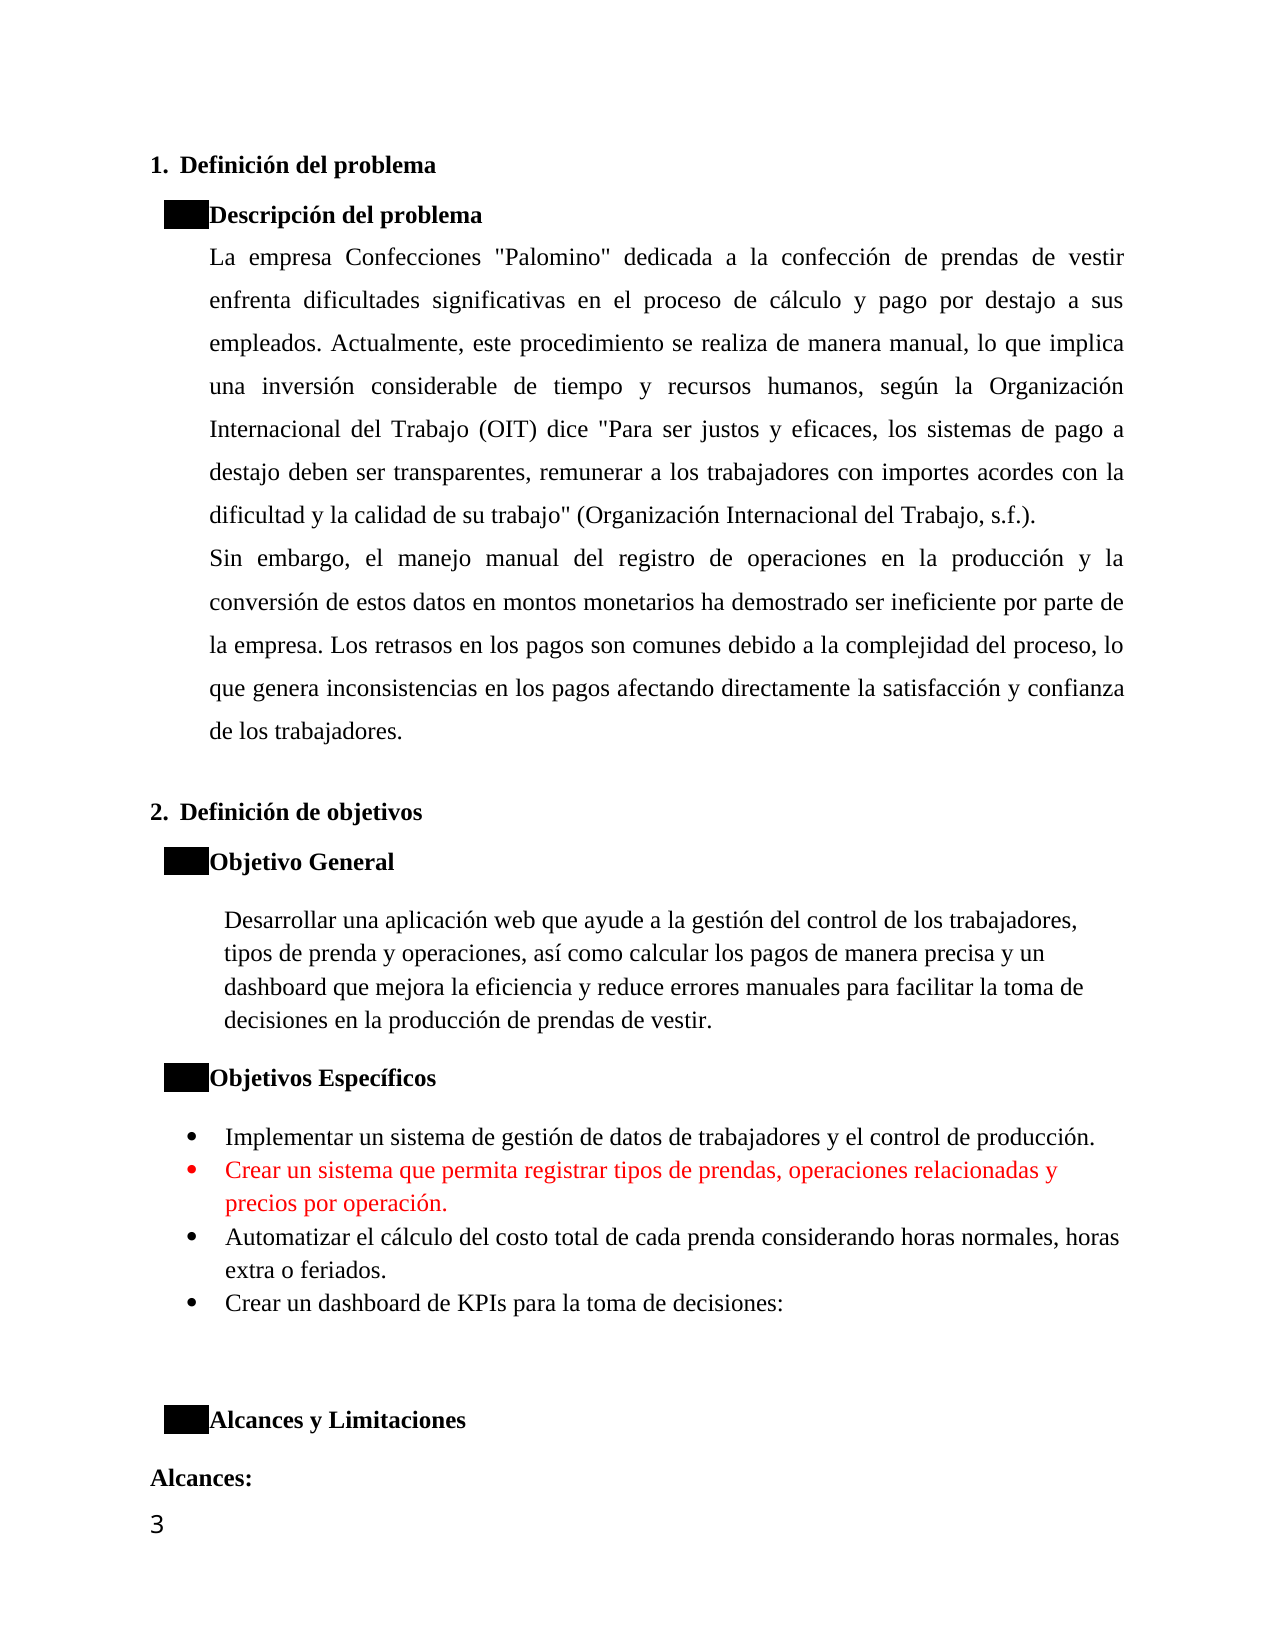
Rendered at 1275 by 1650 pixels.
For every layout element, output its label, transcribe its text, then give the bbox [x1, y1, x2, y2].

subtitle Objetivo General [209, 847, 1125, 875]
list Implementar un sistema de gestión de datos de trabajadores y el control de producción. [187, 1122, 1125, 1150]
list Crear un sistema que permita registrar tipos de prendas, operaciones relacionadas y precios por operación. [187, 1155, 1125, 1217]
subtitle Definición del problema [150, 150, 1125, 179]
subtitle Objetivos Específicos [209, 1063, 1125, 1092]
text Alcances: [150, 1463, 1125, 1492]
list Crear un dashboard de KPIs para la toma de decisiones: [187, 1288, 1125, 1317]
text La empresa Confecciones "Palomino" dedicada a la confección de prendas de vestir enfrenta dificultades significativas en el proceso de cálculo y pago por destajo a sus empleados. Actualmente, este procedimiento se realiza de manera manual, lo que implica una inversión considerable de tiempo y recursos humanos, según la Organización Internacional del Trabajo (OIT) dice "Para ser justos y eficaces, los sistemas de pago a destajo deben ser transparentes, remunerar a los trabajadores con importes acordes con la dificultad y la calidad de su trabajo" (Organización Internacional del Trabajo, s.f.). [209, 242, 1125, 529]
list Automatizar el cálculo del costo total de cada prenda considerando horas normales, horas extra o feriados. [187, 1222, 1125, 1284]
subtitle Alcances y Limitaciones [209, 1405, 1125, 1434]
subtitle Descripción del problema [209, 200, 1125, 229]
subtitle Definición de objetivos [150, 797, 1125, 825]
text Desarrollar una aplicación web que ayude a la gestión del control de los trabajadores, tipos de prenda y operaciones, así como calcular los pagos de manera precisa y un dashboard que mejora la eficiencia y reduce errores manuales para facilitar la toma de decisiones en la producción de prendas de vestir. [224, 905, 1125, 1034]
text Sin embargo, el manejo manual del registro de operaciones en la producción y la conversión de estos datos en montos monetarios ha demostrado ser ineficiente por parte de la empresa. Los retrasos en los pagos son comunes debido a la complejidad del proceso, lo que genera inconsistencias en los pagos afectando directamente la satisfacción y confianza de los trabajadores. [209, 543, 1125, 745]
